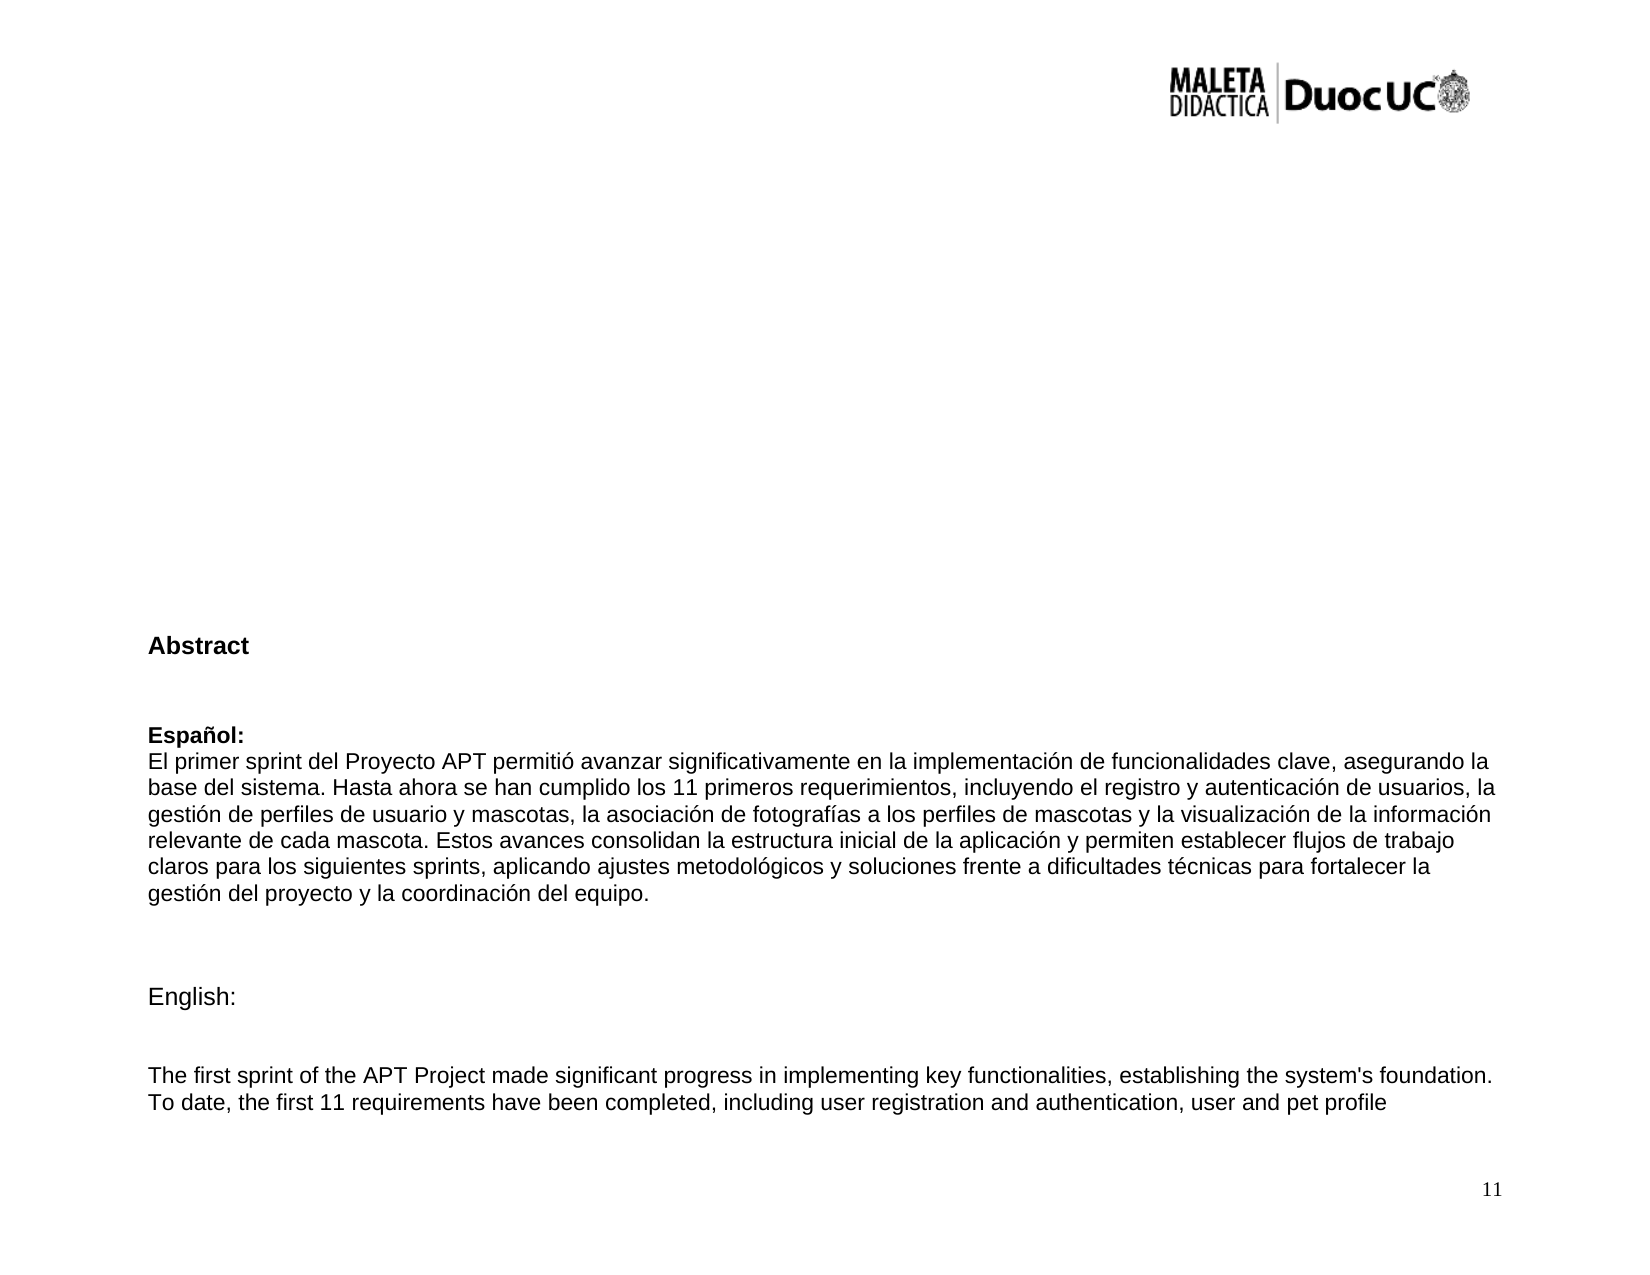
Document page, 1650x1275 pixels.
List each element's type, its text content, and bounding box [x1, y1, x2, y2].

subtitle Abstract [148, 631, 1502, 660]
text English: [148, 982, 1502, 1011]
text Español: El primer sprint del Proyecto APT permitió avanzar significativamente en la implementación de funcionalidades clave, asegurando la base del sistema. Hasta ahora se han cumplido los 11 primeros requerimientos, incluyendo el registro y autenticación de usuarios, la gestión de perfiles de usuario y mascotas, la asociación de fotografías a los perfiles de mascotas y la visualización de la información relevante de cada mascota. Estos avances consolidan la estructura inicial de la aplicación y permiten establecer flujos de trabajo claros para los siguientes sprints, aplicando ajustes metodológicos y soluciones frente a dificultades técnicas para fortalecer la gestión del proyecto y la coordinación del equipo. [148, 722, 1502, 906]
picture [1137, 39, 1503, 145]
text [148, 1036, 1502, 1115]
